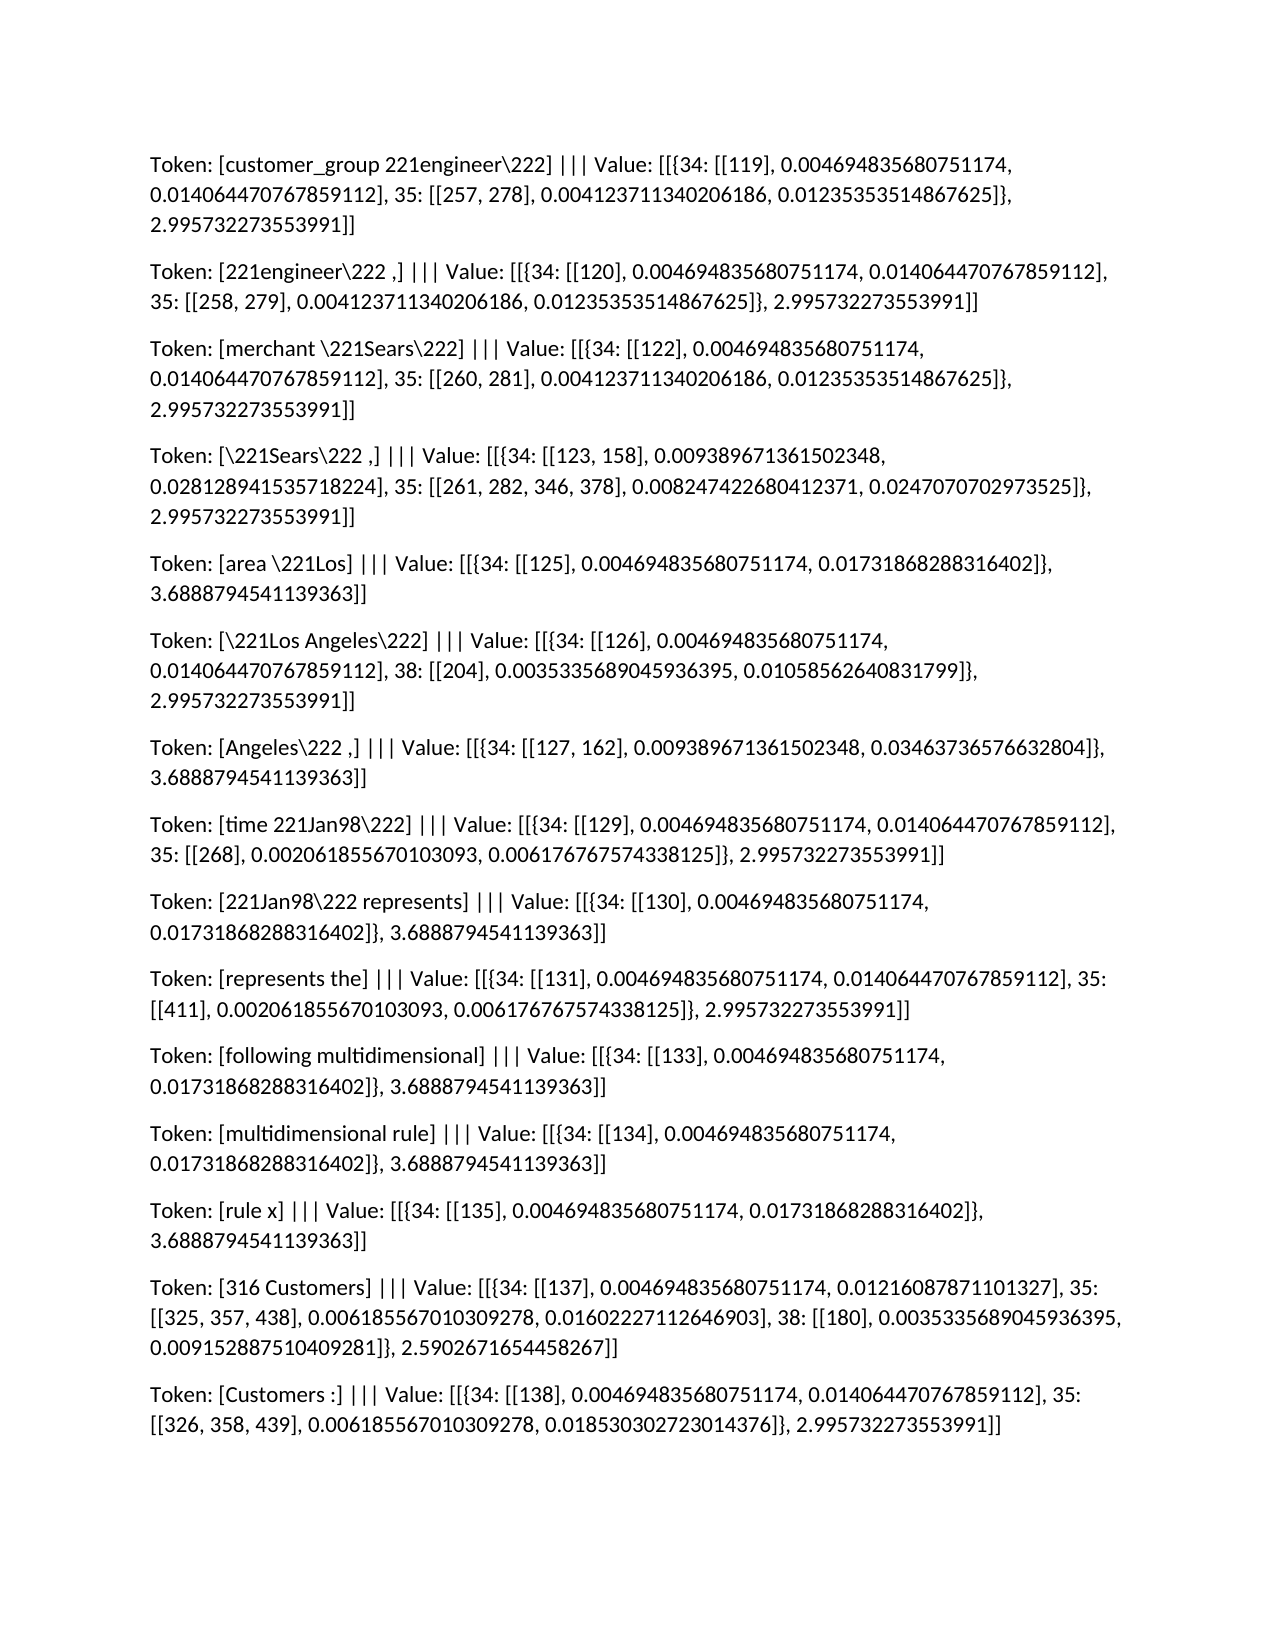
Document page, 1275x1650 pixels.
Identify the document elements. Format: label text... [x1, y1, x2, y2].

text Token: [represents the] ||| Value: [[{34: [[131], 0.004694835680751174, 0.014064470767859112], 35: [[411], 0.002061855670103093, 0.006176767574338125]}, 2.995732273553991]] [150, 964, 1125, 1023]
text Token: [customer_group 221engineer\222] ||| Value: [[{34: [[119], 0.004694835680751174, 0.014064470767859112], 35: [[257, 278], 0.004123711340206186, 0.01235353514867625]}, 2.995732273553991]] [150, 150, 1125, 238]
text Token: [Angeles\222 ,] ||| Value: [[{34: [[127, 162], 0.009389671361502348, 0.03463736576632804]}, 3.6888794541139363]] [150, 733, 1125, 792]
text Token: [\221Los Angeles\222] ||| Value: [[{34: [[126], 0.004694835680751174, 0.014064470767859112], 38: [[204], 0.0035335689045936395, 0.01058562640831799]}, 2.995732273553991]] [150, 626, 1125, 714]
text Token: [316 Customers] ||| Value: [[{34: [[137], 0.004694835680751174, 0.01216087871101327], 35: [[325, 357, 438], 0.006185567010309278, 0.01602227112646903], 38: [[180], 0.0035335689045936395, 0.009152887510409281]}, 2.5902671654458267]] [150, 1273, 1125, 1361]
text Token: [Customers :] ||| Value: [[{34: [[138], 0.004694835680751174, 0.014064470767859112], 35: [[326, 358, 439], 0.006185567010309278, 0.018530302723014376]}, 2.995732273553991]] [150, 1380, 1125, 1438]
text Token: [221engineer\222 ,] ||| Value: [[{34: [[120], 0.004694835680751174, 0.014064470767859112], 35: [[258, 279], 0.004123711340206186, 0.01235353514867625]}, 2.995732273553991]] [150, 257, 1125, 316]
text Token: [\221Sears\222 ,] ||| Value: [[{34: [[123, 158], 0.009389671361502348, 0.028128941535718224], 35: [[261, 282, 346, 378], 0.008247422680412371, 0.0247070702973525]}, 2.995732273553991]] [150, 442, 1125, 530]
text Token: [area \221Los] ||| Value: [[{34: [[125], 0.004694835680751174, 0.01731868288316402]}, 3.6888794541139363]] [150, 549, 1125, 607]
text Token: [time 221Jan98\222] ||| Value: [[{34: [[129], 0.004694835680751174, 0.014064470767859112], 35: [[268], 0.002061855670103093, 0.006176767574338125]}, 2.995732273553991]] [150, 810, 1125, 869]
text Token: [rule x] ||| Value: [[{34: [[135], 0.004694835680751174, 0.01731868288316402]}, 3.6888794541139363]] [150, 1196, 1125, 1254]
text Token: [multidimensional rule] ||| Value: [[{34: [[134], 0.004694835680751174, 0.01731868288316402]}, 3.6888794541139363]] [150, 1119, 1125, 1177]
text Token: [221Jan98\222 represents] ||| Value: [[{34: [[130], 0.004694835680751174, 0.01731868288316402]}, 3.6888794541139363]] [150, 887, 1125, 946]
text Token: [following multidimensional] ||| Value: [[{34: [[133], 0.004694835680751174, 0.01731868288316402]}, 3.6888794541139363]] [150, 1042, 1125, 1100]
text Token: [merchant \221Sears\222] ||| Value: [[{34: [[122], 0.004694835680751174, 0.014064470767859112], 35: [[260, 281], 0.004123711340206186, 0.01235353514867625]}, 2.995732273553991]] [150, 334, 1125, 423]
